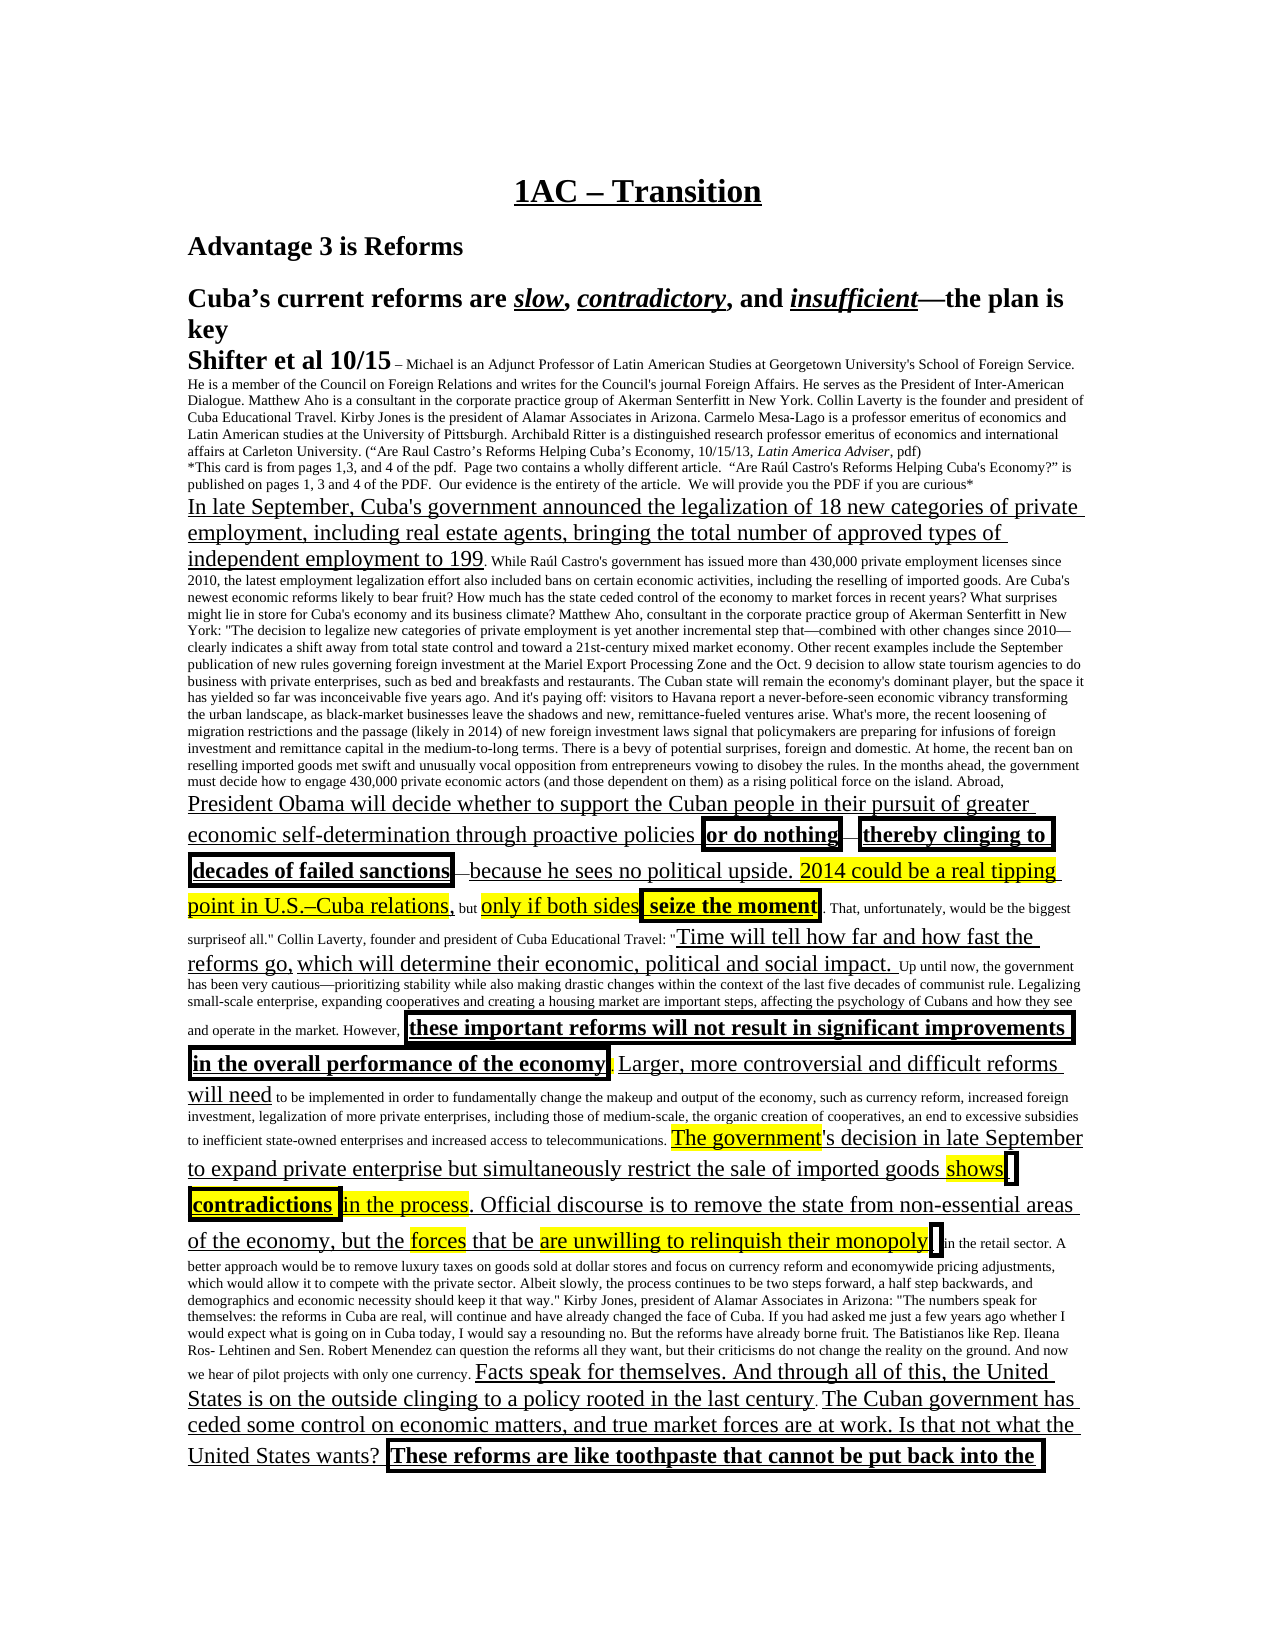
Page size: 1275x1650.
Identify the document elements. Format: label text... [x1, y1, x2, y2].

subtitle Advantage 3 is Reforms [187, 230, 1087, 261]
text *This card is from pages 1,3, and 4 of the pdf. Page two contains a wholly different article. “Are Raúl Castro's Reforms Helping Cuba's Economy?” is published on pages 1, 3 and 4 of the PDF. Our evidence is the entirety of the article. We will provide you the PDF if you are curious* [187, 459, 1087, 493]
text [187, 493, 1087, 1473]
subtitle 1AC – Transition [187, 171, 1087, 209]
text Shifter et al 10/15 – Michael is an Adjunct Professor of Latin American Studies at Georgetown University's School of Foreign Service. He is a member of the Council on Foreign Relations and writes for the Council's journal Foreign Affairs. He serves as the President of Inter-American Dialogue. Matthew Aho is a consultant in the corporate practice group of Akerman Senterfitt in New York. Collin Laverty is the founder and president of Cuba Educational Travel. Kirby Jones is the president of Alamar Associates in Arizona. Carmelo Mesa-Lago is a professor emeritus of economics and Latin American studies at the University of Pittsburgh. Archibald Ritter is a distinguished research professor emeritus of economics and international affairs at Carleton University. (“Are Raul Castro’s Reforms Helping Cuba’s Economy, 10/15/13, Latin America Adviser, pdf) [187, 344, 1087, 459]
subtitle Cuba’s current reforms are slow, contradictory, and insufficient—the plan is key [187, 282, 1087, 344]
